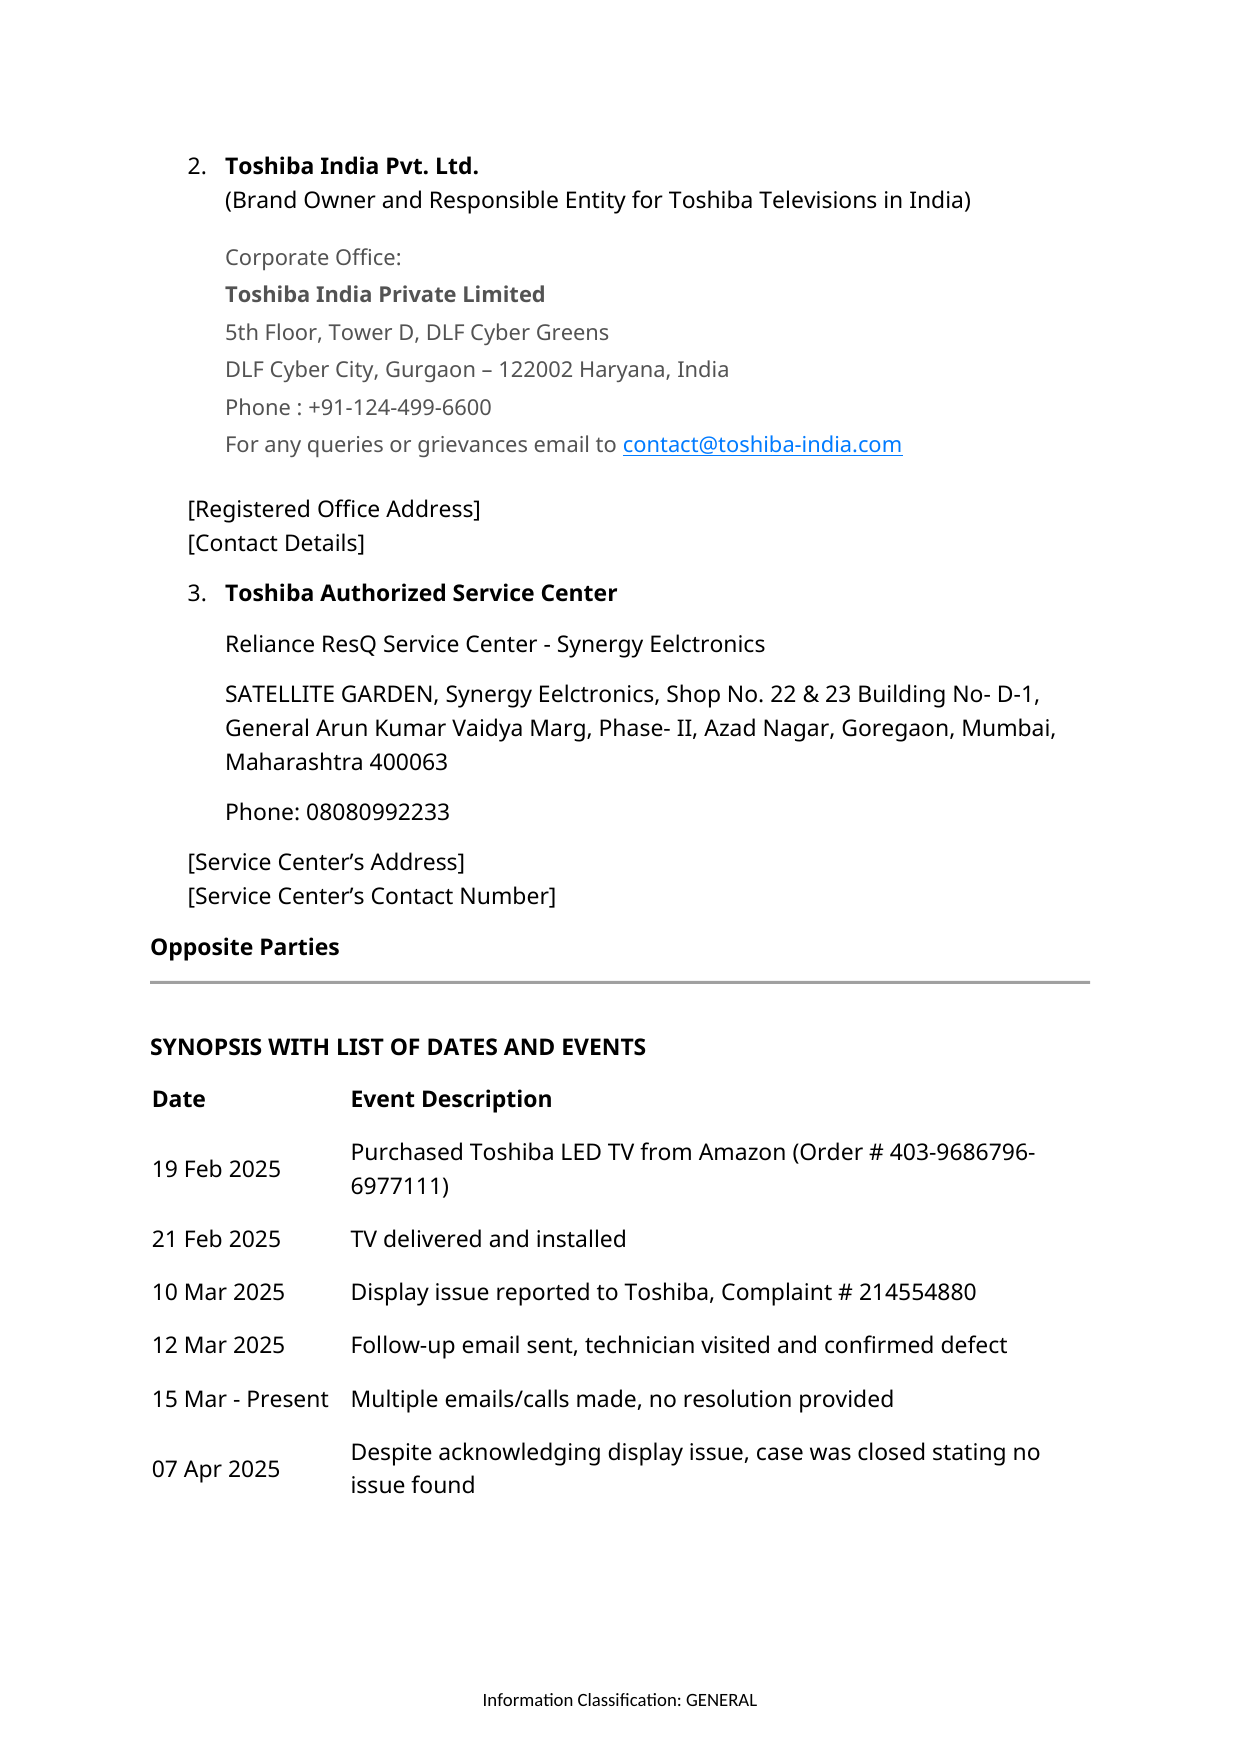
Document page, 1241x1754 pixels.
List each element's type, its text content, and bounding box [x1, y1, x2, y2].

table_cell Multiple emails/calls made, no resolution provided [349, 1381, 1090, 1434]
table_cell Purchased Toshiba LED TV from Amazon (Order # 403-9686796-6977111) [349, 1135, 1090, 1222]
table_cell Despite acknowledging display issue, case was closed stating no issue found [349, 1434, 1090, 1521]
text SYNOPSIS WITH LIST OF DATES AND EVENTS [150, 1031, 1090, 1062]
table_cell TV delivered and installed [349, 1222, 1090, 1275]
table_header Event Description [349, 1082, 1090, 1135]
table_cell 07 Apr 2025 [150, 1434, 349, 1521]
table_cell 10 Mar 2025 [150, 1275, 349, 1328]
text [Service Center’s Address] [Service Center’s Contact Number] [187, 846, 1090, 911]
text [Registered Office Address] [Contact Details] [187, 459, 1090, 558]
table_cell 12 Mar 2025 [150, 1328, 349, 1381]
list Toshiba Authorized Service Center [187, 577, 1090, 608]
text Phone: 08080992233 [187, 796, 1090, 827]
table_cell Follow-up email sent, technician visited and confirmed defect [349, 1328, 1090, 1381]
text SATELLITE GARDEN, Synergy Eelctronics, Shop No. 22 & 23 Building No- D-1, General Arun Kumar Vaidya Marg, Phase- II, Azad Nagar, Goregaon, Mumbai, Maharashtra 400063 [225, 678, 1090, 777]
text Corporate Office: Toshiba India Private Limited 5th Floor, Tower D, DLF Cyber Greens DLF Cyber City, Gurgaon – 122002 Haryana, India Phone : +91-124-499-6600 For any queries or grievances email to contact@toshiba-india.com [225, 234, 1090, 459]
table_header Date [150, 1082, 349, 1135]
table_cell 15 Mar - Present [150, 1381, 349, 1434]
text Reliance ResQ Service Center - Synergy Eelctronics [225, 627, 1090, 659]
table_cell Display issue reported to Toshiba, Complaint # 214554880 [349, 1275, 1090, 1328]
text Opposite Parties [150, 930, 1090, 962]
table_cell 21 Feb 2025 [150, 1222, 349, 1275]
table_cell 19 Feb 2025 [150, 1135, 349, 1222]
list Toshiba India Pvt. Ltd. (Brand Owner and Responsible Entity for Toshiba Televisions in India) [187, 150, 1090, 215]
